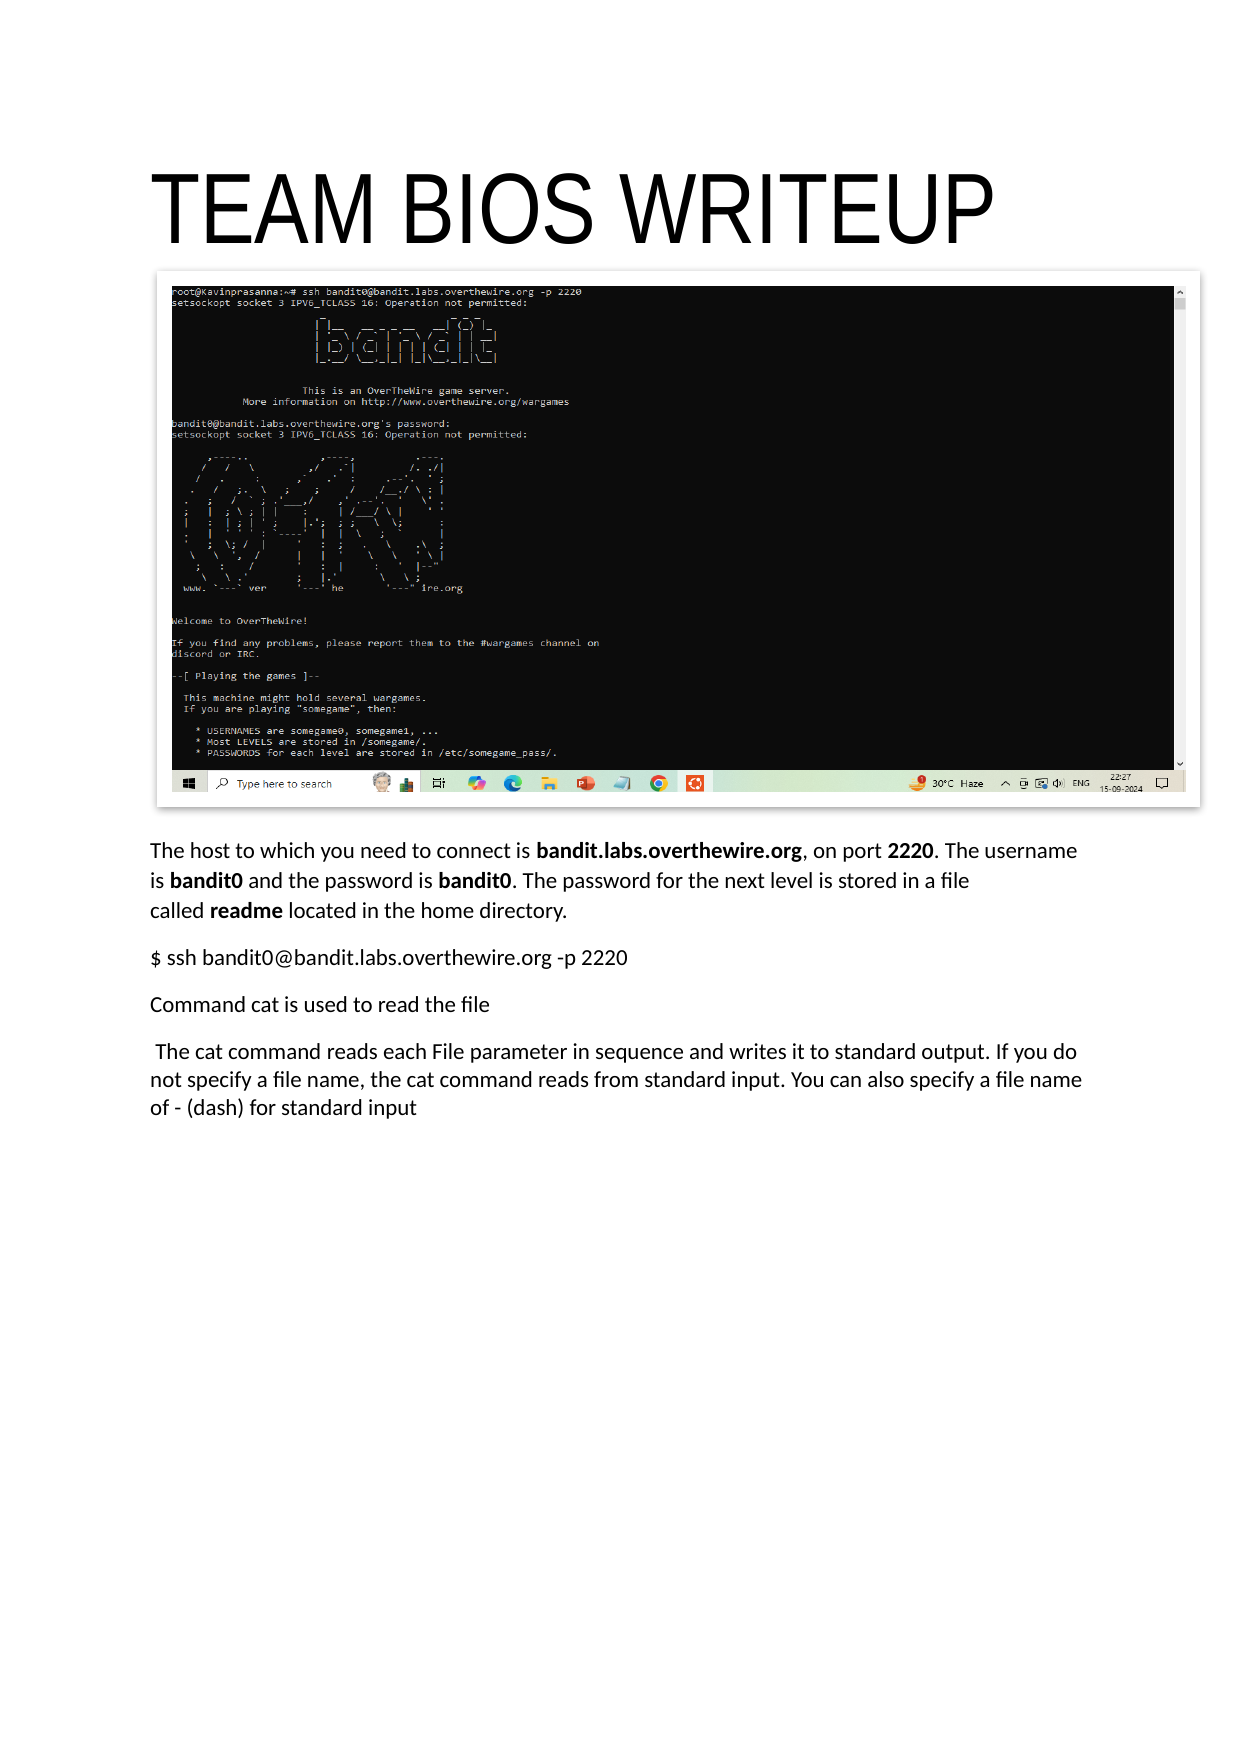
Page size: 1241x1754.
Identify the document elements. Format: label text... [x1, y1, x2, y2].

picture [172, 286, 1186, 792]
text The cat command reads each File parameter in sequence and writes it to standard output. If you do not specify a file name, the cat command reads from standard input. You can also specify a file name of - (dash) for standard input [150, 1037, 1090, 1121]
text Command cat is used to read the file [150, 990, 1090, 1018]
text The host to which you need to connect is bandit.labs.overthewire.org, on port 2220. The username is bandit0 and the password is bandit0. The password for the next level is stored in a file called readme located in the home directory. [150, 836, 1090, 924]
text $ ssh bandit0@bandit.labs.overthewire.org -p 2220 [150, 943, 1090, 971]
